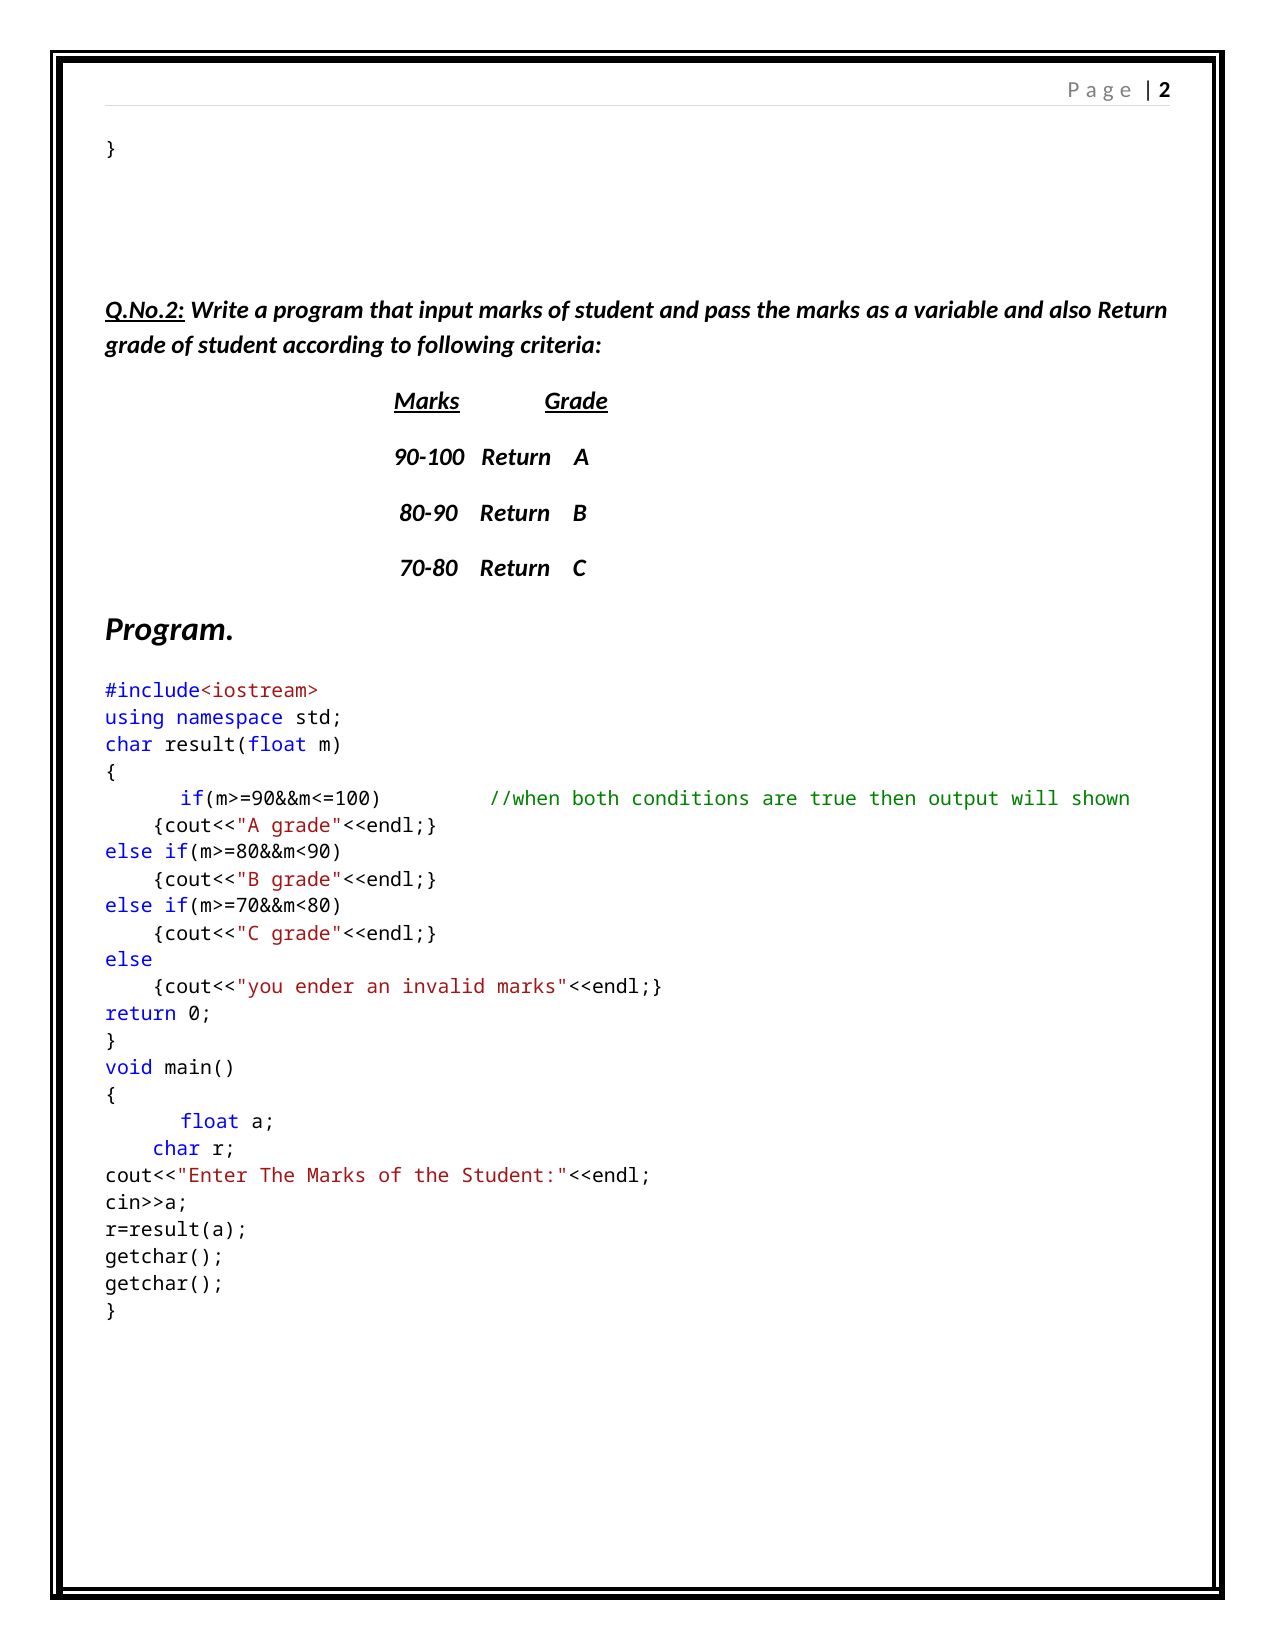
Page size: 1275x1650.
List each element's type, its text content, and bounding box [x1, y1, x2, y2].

text r=result(a); [105, 1216, 1170, 1242]
text {cout<<"C grade"<<endl;} [105, 919, 1170, 946]
text { [105, 1081, 1170, 1108]
text #include<iostream> [105, 676, 1170, 703]
text {cout<<"you ender an invalid marks"<<endl;} [105, 973, 1170, 1000]
text return 0; [105, 1000, 1170, 1027]
text getchar(); [105, 1242, 1170, 1269]
text char result(float m) [105, 730, 1170, 757]
text {cout<<"B grade"<<endl;} [105, 865, 1170, 892]
text 70-80 Return C [105, 552, 1170, 583]
text Program. [105, 608, 1170, 649]
text using namespace std; [105, 703, 1170, 730]
text else [105, 946, 1170, 973]
text float a; [105, 1108, 1170, 1134]
text else if(m>=70&&m<80) [105, 892, 1170, 919]
text } [105, 1296, 1170, 1323]
text 80-90 Return B [105, 497, 1170, 527]
text char r; [105, 1134, 1170, 1162]
text Q.No.2: Write a program that input marks of student and pass the marks as a variable and also Return grade of student according to following criteria: [105, 294, 1170, 360]
text {cout<<"A grade"<<endl;} [105, 811, 1170, 838]
text } [105, 1027, 1170, 1054]
text if(m>=90&&m<=100) //when both conditions are true then output will shown [105, 784, 1170, 811]
text void main() [105, 1054, 1170, 1081]
text 90-100 Return A [105, 441, 1170, 471]
text Marks Grade [105, 385, 1170, 416]
text } [105, 134, 1170, 161]
text getchar(); [105, 1269, 1170, 1296]
text { [105, 757, 1170, 784]
text cin>>a; [105, 1188, 1170, 1216]
text else if(m>=80&&m<90) [105, 838, 1170, 865]
text cout<<"Enter The Marks of the Student:"<<endl; [105, 1162, 1170, 1188]
